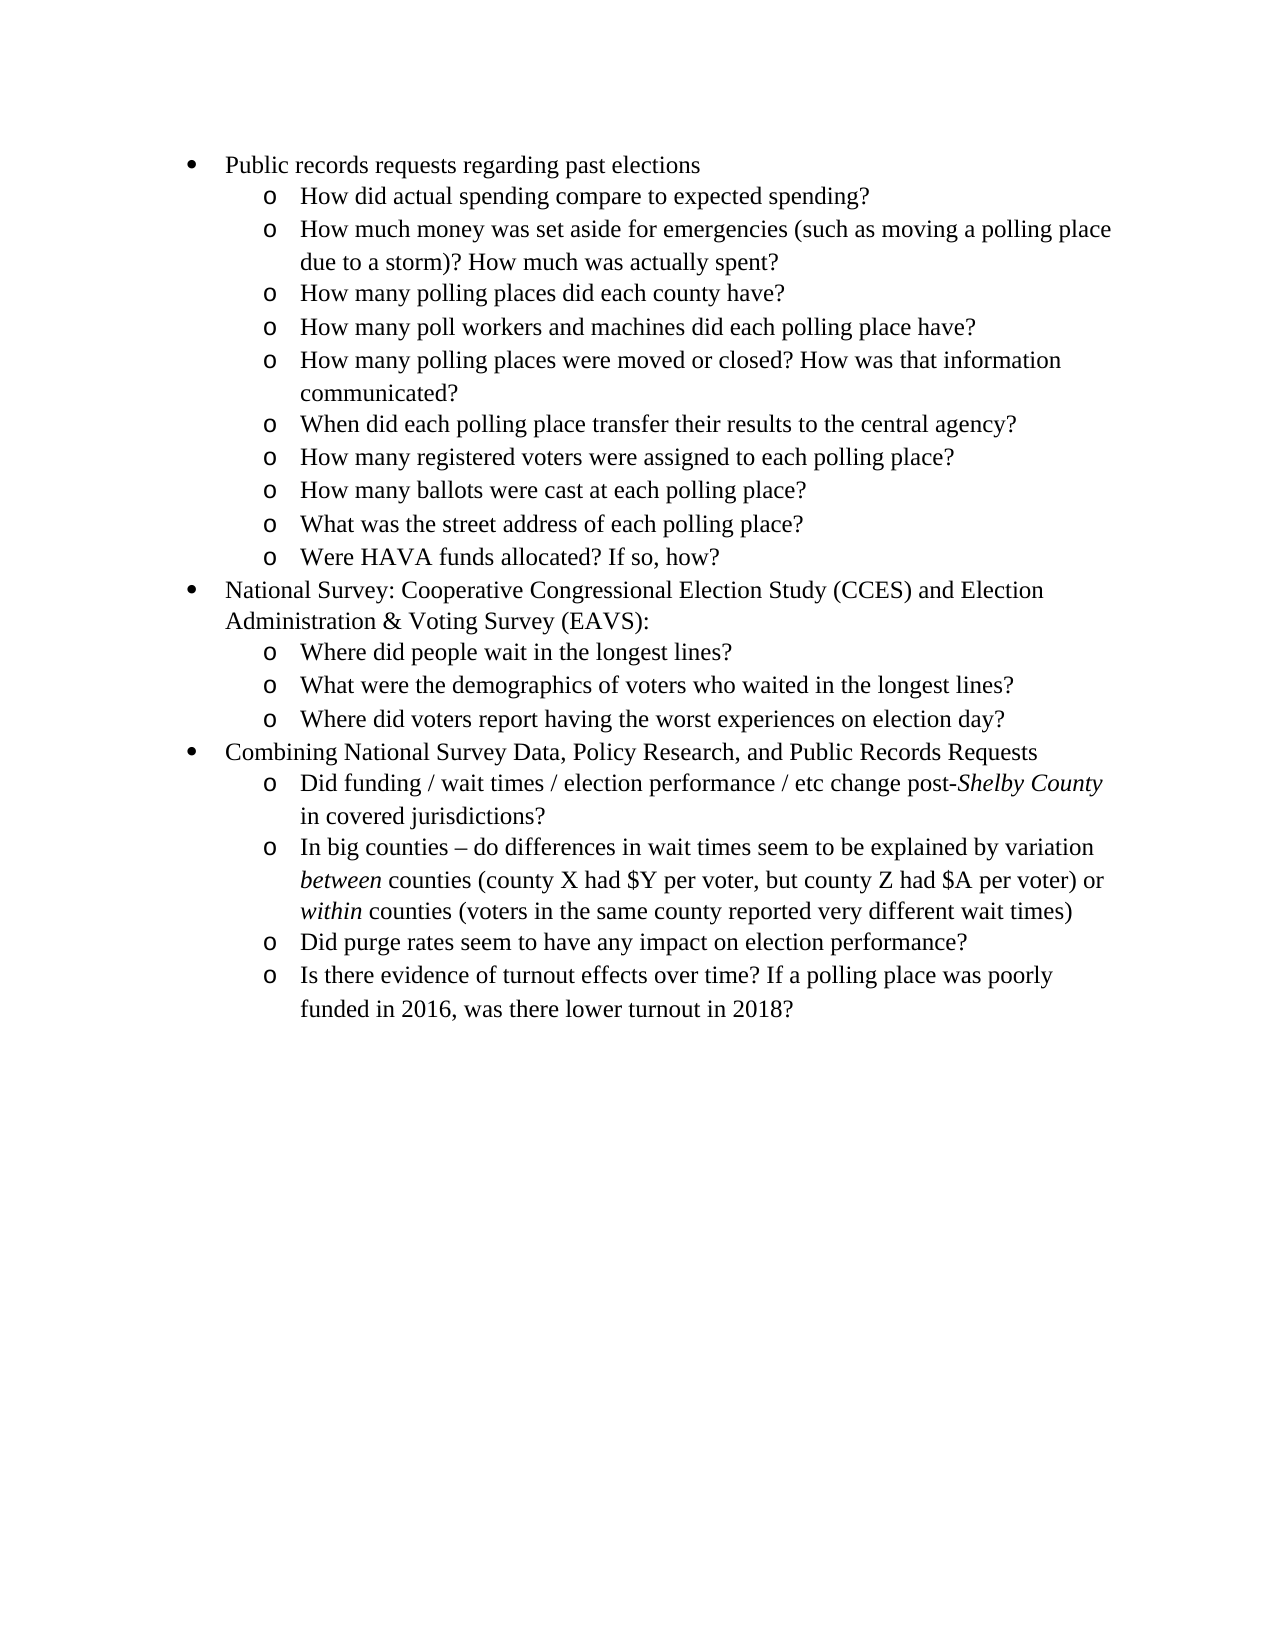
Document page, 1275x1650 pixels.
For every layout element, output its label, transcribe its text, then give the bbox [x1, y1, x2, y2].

list How many poll workers and machines did each polling place have? [262, 312, 1125, 342]
list How many polling places were moved or closed? How was that information communicated? [262, 345, 1125, 407]
list Were HAVA funds allocated? If so, how? [262, 542, 1125, 573]
list Is there evidence of turnout effects over time? If a polling place was poorly funded in 2016, was there lower turnout in 2018? [262, 961, 1125, 1022]
list What were the demographics of voters who waited in the longest lines? [262, 671, 1125, 701]
list Did purge rates seem to have any impact on election performance? [262, 927, 1125, 958]
list Where did people wait in the longest lines? [262, 637, 1125, 668]
list When did each polling place transfer their results to the central agency? [262, 409, 1125, 440]
list How many registered voters were assigned to each polling place? [262, 442, 1125, 473]
list National Survey: Cooperative Congressional Election Study (CCES) and Election Administration & Voting Survey (EAVS): [187, 575, 1125, 635]
list In big counties – do differences in wait times seem to be explained by variation between counties (county X had $Y per voter, but county Z had $A per voter) or within counties (voters in the same county reported very different wait times) [262, 832, 1125, 925]
list What was the street address of each polling place? [262, 509, 1125, 539]
list Did funding / wait times / election performance / etc change post-Shelby County in covered jurisdictions? [262, 768, 1125, 830]
list How much money was set aside for emergencies (such as moving a polling place due to a storm)? How much was actually spent? [262, 214, 1125, 276]
list How many ballots were cast at each polling place? [262, 476, 1125, 506]
list How did actual spending compare to expected spending? [262, 181, 1125, 212]
list Combining National Survey Data, Policy Research, and Public Records Requests [187, 737, 1125, 766]
list Public records requests regarding past elections [187, 150, 1125, 179]
list Where did voters report having the worst experiences on election day? [262, 704, 1125, 734]
list How many polling places did each county have? [262, 278, 1125, 309]
